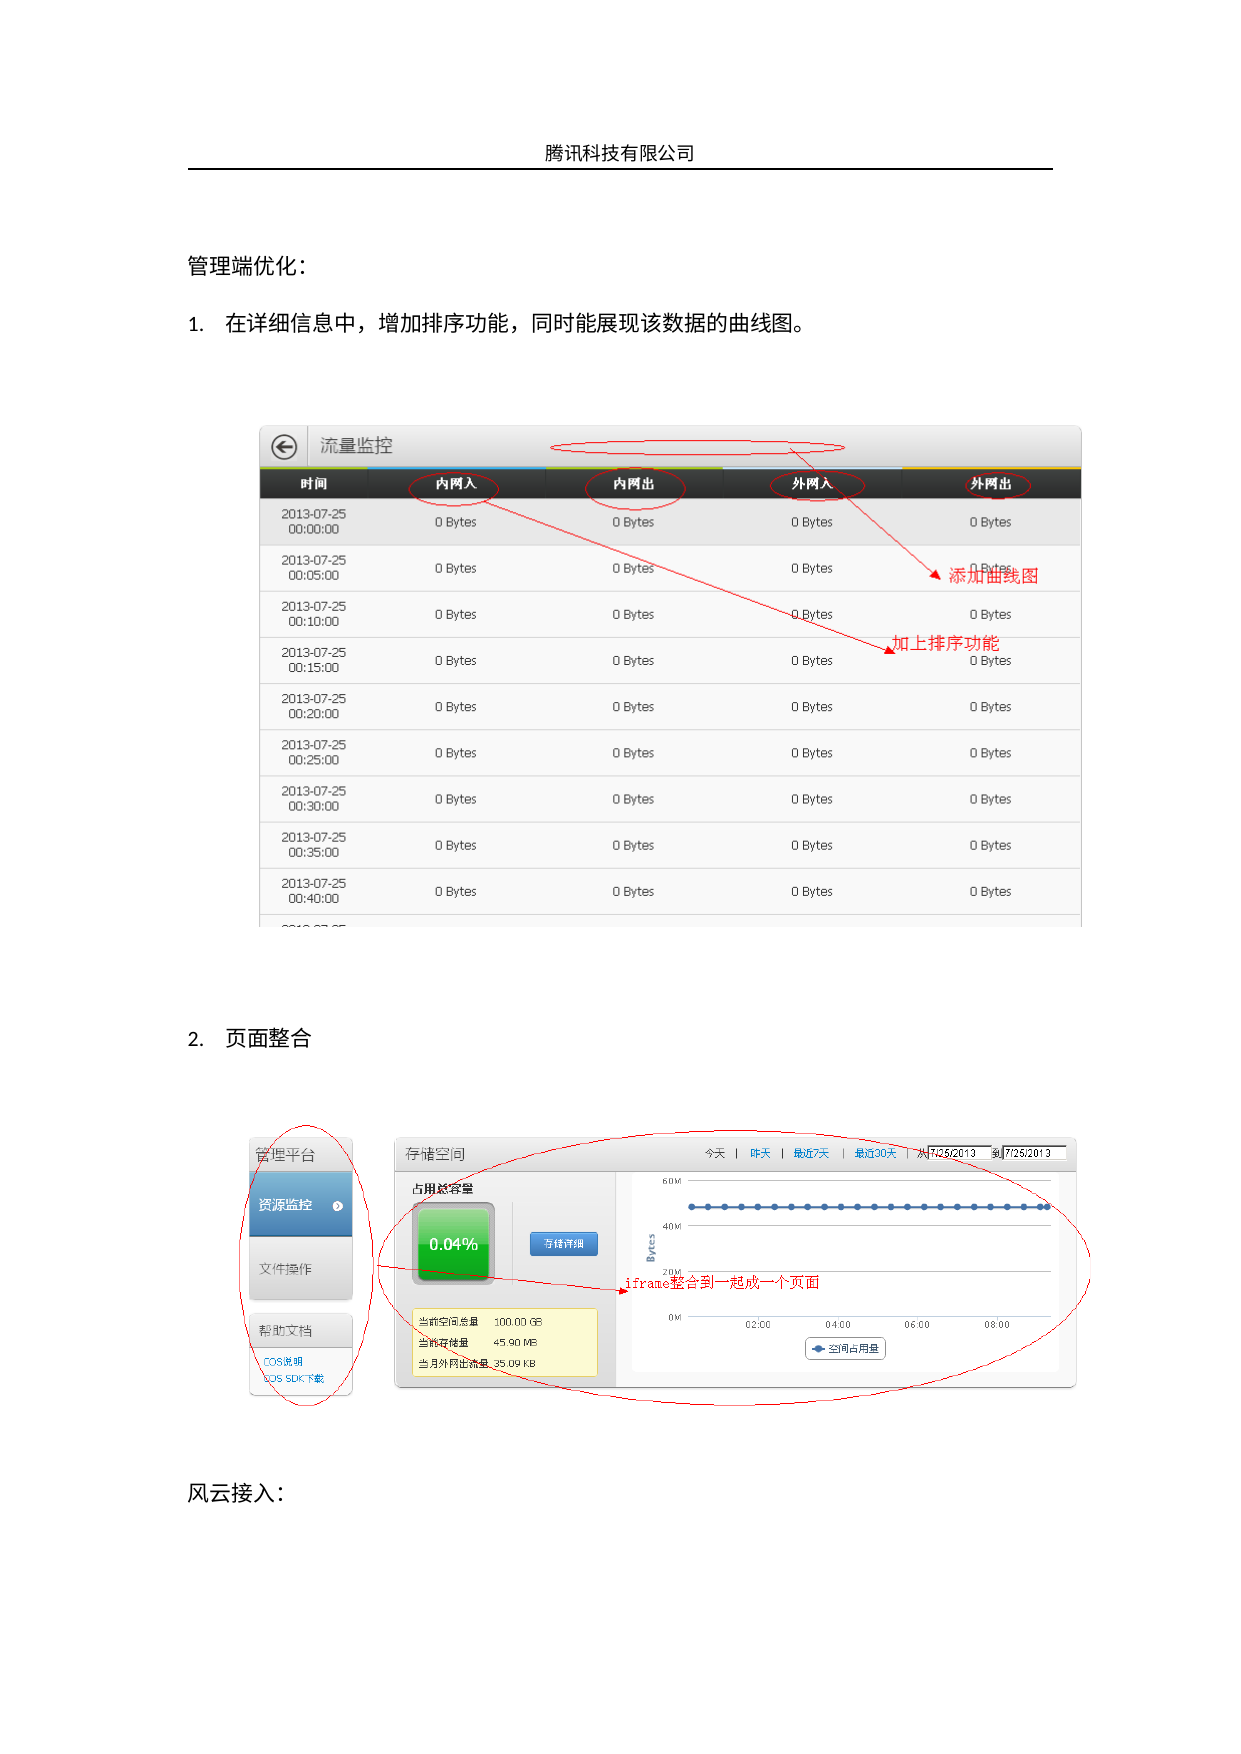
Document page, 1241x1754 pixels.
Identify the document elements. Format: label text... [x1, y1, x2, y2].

picture [225, 403, 1091, 927]
list 在详细信息中，增加排序功能，同时能展现该数据的曲线图。 [187, 306, 1053, 338]
picture [225, 1118, 1091, 1406]
text 管理端优化： [187, 248, 1053, 281]
text 风云接入： [187, 1476, 1053, 1508]
list 页面整合 [187, 1021, 1053, 1053]
